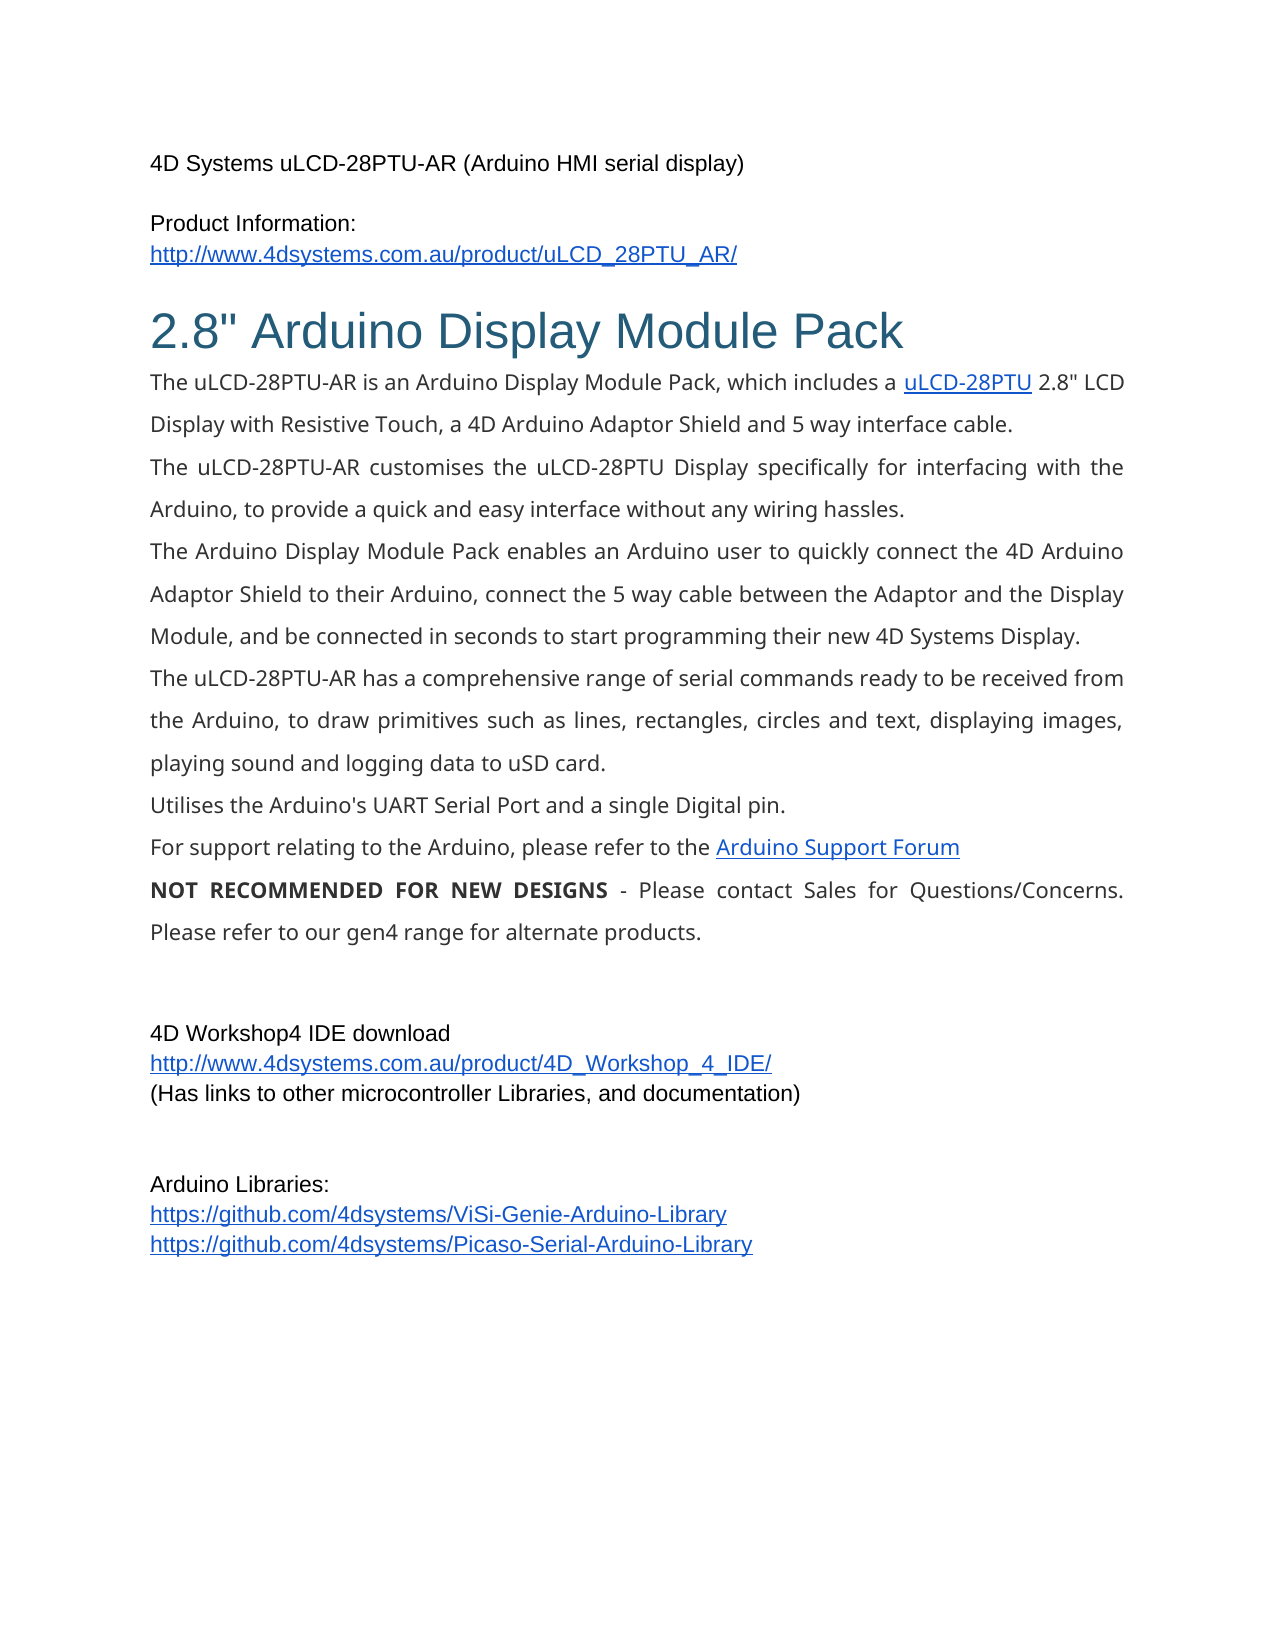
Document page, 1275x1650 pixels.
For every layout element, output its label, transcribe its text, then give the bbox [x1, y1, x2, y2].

text NOT RECOMMENDED FOR NEW DESIGNS - Please contact Sales for Questions/Concerns. Please refer to our gen4 range for alternate products. [150, 874, 1125, 947]
text Product Information: [150, 210, 1125, 237]
text The uLCD-28PTU-AR customises the uLCD-28PTU Display specifically for interfacing with the Arduino, to provide a quick and easy interface without any wiring hassles. [150, 452, 1125, 524]
text The uLCD-28PTU-AR is an Arduino Display Module Pack, which includes a uLCD-28PTU 2.8" LCD Display with Resistive Touch, a 4D Arduino Adaptor Shield and 5 way interface cable. [150, 367, 1125, 439]
text For support relating to the Arduino, please refer to the Arduino Support Forum [150, 832, 1125, 862]
text http://www.4dsystems.com.au/product/uLCD_28PTU_AR/ [150, 241, 1125, 267]
text https://github.com/4dsystems/Picaso-Serial-Arduino-Library [150, 1231, 1125, 1257]
text 2.8" Arduino Display Module Pack [150, 301, 1125, 358]
text 4D Systems uLCD-28PTU-AR (Arduino HMI serial display) [150, 150, 1125, 176]
text (Has links to other microcontroller Libraries, and documentation) [150, 1080, 1125, 1106]
text The uLCD-28PTU-AR has a comprehensive range of serial commands ready to be received from the Arduino, to draw primitives such as lines, rectangles, circles and text, displaying images, playing sound and logging data to uSD card. [150, 663, 1125, 777]
text 4D Workshop4 IDE download [150, 1019, 1125, 1046]
text Arduino Libraries: [150, 1171, 1125, 1197]
text The Arduino Display Module Pack enables an Arduino user to quickly connect the 4D Arduino Adaptor Shield to their Arduino, connect the 5 way cable between the Adaptor and the Display Module, and be connected in seconds to start programming their new 4D Systems Display. [150, 536, 1125, 651]
text https://github.com/4dsystems/ViSi-Genie-Arduino-Library [150, 1201, 1125, 1227]
text Utilises the Arduino's UART Serial Port and a single Digital pin. [150, 790, 1125, 820]
text http://www.4dsystems.com.au/product/4D_Workshop_4_IDE/ [150, 1050, 1125, 1076]
